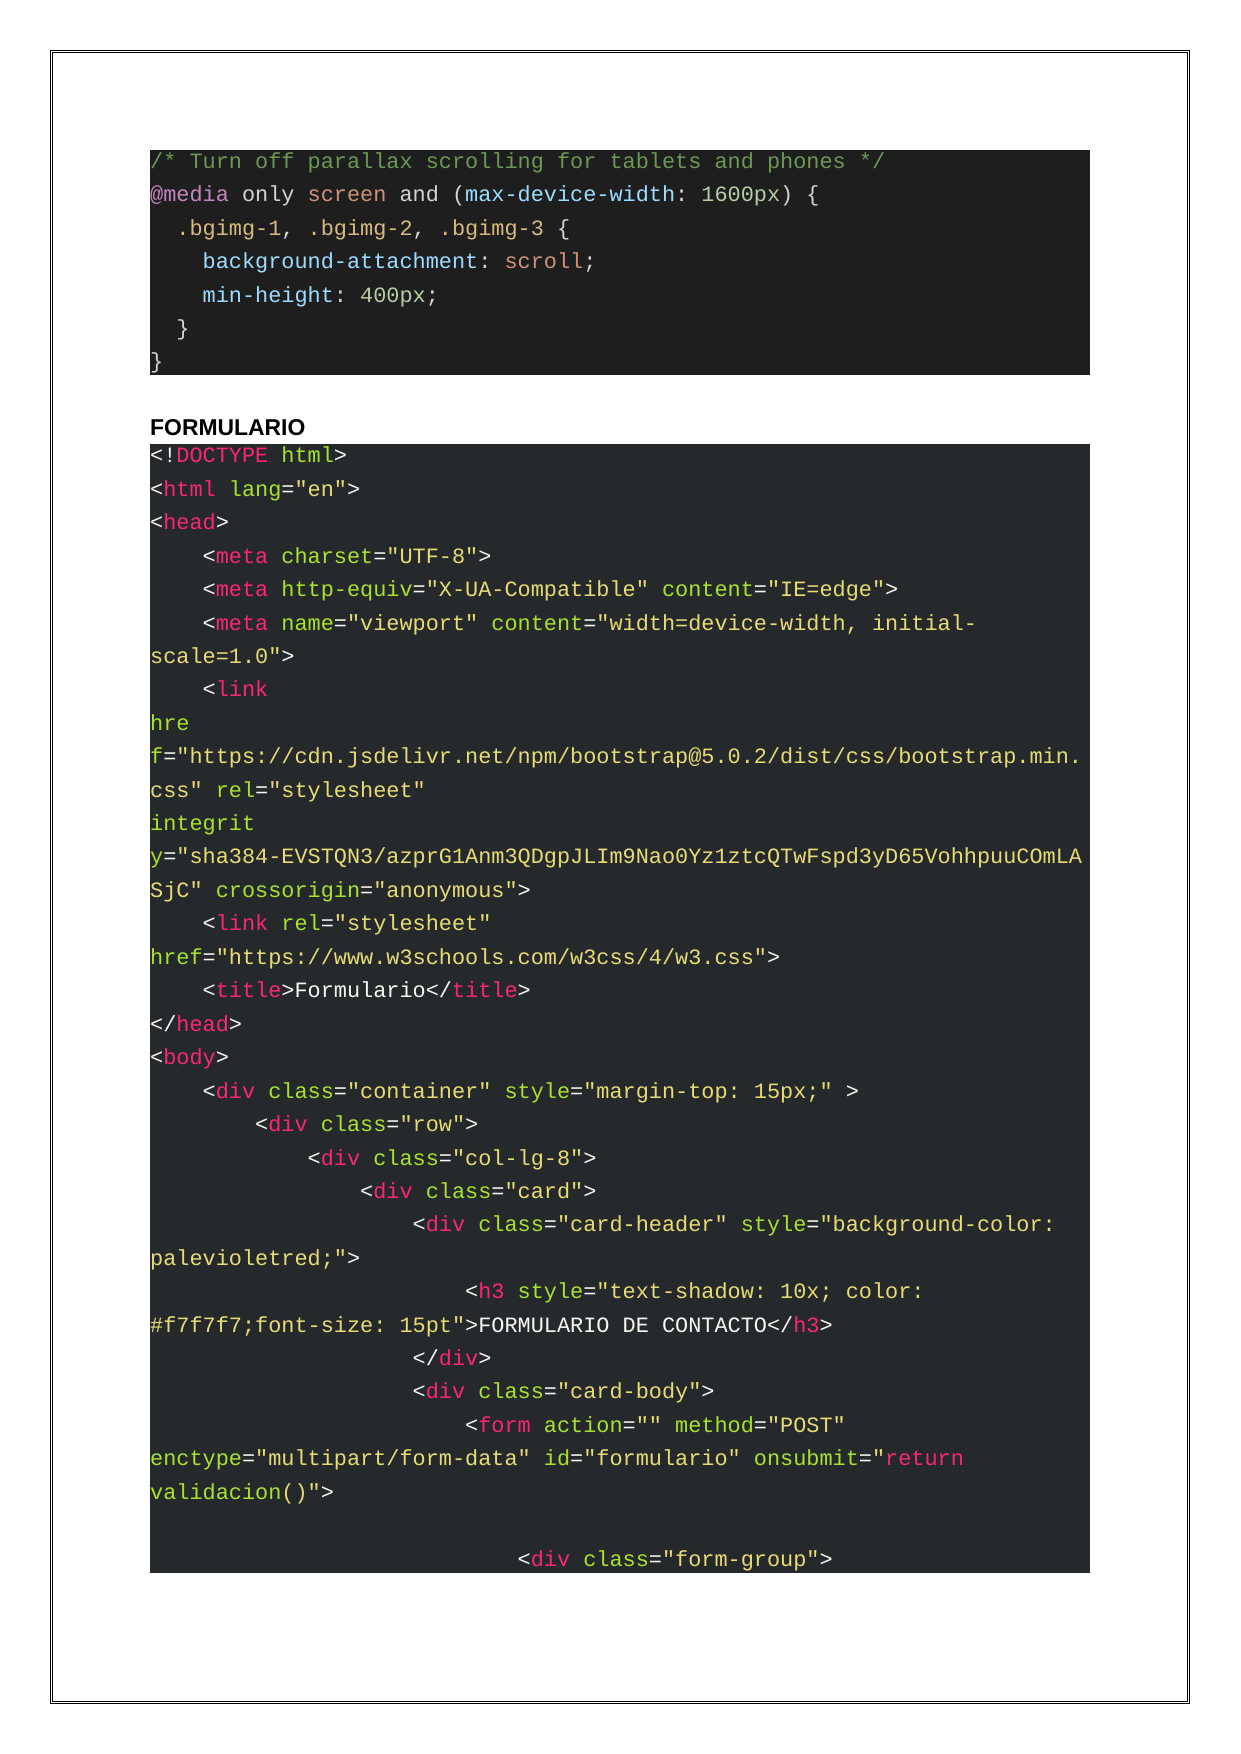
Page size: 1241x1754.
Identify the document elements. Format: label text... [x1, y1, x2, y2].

text <h3 style="text-shadow: 10x; color: #f7f7f7;font-size: 15pt">FORMULARIO DE CONTACTO</h3> [150, 1280, 1090, 1339]
text <!DOCTYPE html> [150, 444, 1090, 469]
text <body> [150, 1046, 1090, 1071]
text .bgimg-1, .bgimg-2, .bgimg-3 { [150, 217, 1090, 242]
text } [150, 351, 1090, 375]
text <div class="card-body"> [150, 1381, 1090, 1406]
text background-attachment: scroll; [150, 250, 1090, 275]
text <div class="col-lg-8"> [150, 1147, 1090, 1171]
text <link href="https://cdn.jsdelivr.net/npm/bootstrap@5.0.2/dist/css/bootstrap.min.css" rel="stylesheet" integrity="sha384-EVSTQN3/azprG1Anm3QDgpJLIm9Nao0Yz1ztcQTwFspd3yD65VohhpuuCOmLASjC" crossorigin="anonymous"> [150, 678, 1090, 904]
text } [150, 317, 1090, 342]
text <form action="" method="POST" enctype="multipart/form-data" id="formulario" onsubmit="return validacion()"> [150, 1414, 1090, 1506]
text <meta name="viewport" content="width=device-width, initial-scale=1.0"> [150, 612, 1090, 670]
text <div class="form-group"> [150, 1548, 1090, 1573]
text @media only screen and (max-device-width: 1600px) { [150, 183, 1090, 208]
text /* Turn off parallax scrolling for tablets and phones */ [150, 150, 1090, 175]
text <div class="container" style="margin-top: 15px;" > [150, 1080, 1090, 1104]
text <link rel="stylesheet" href="https://www.w3schools.com/w3css/4/w3.css"> [150, 913, 1090, 971]
subtitle FORMULARIO [150, 414, 1090, 441]
text <title>Formulario</title> [150, 979, 1090, 1004]
text <html lang="en"> [150, 478, 1090, 503]
text <meta charset="UTF-8"> [150, 545, 1090, 569]
text <div class="card"> [150, 1180, 1090, 1205]
text </head> [150, 1013, 1090, 1038]
text <meta http-equiv="X-UA-Compatible" content="IE=edge"> [150, 578, 1090, 603]
text <head> [150, 511, 1090, 536]
text </div> [150, 1347, 1090, 1372]
text <div class="card-header" style="background-color: palevioletred;"> [150, 1213, 1090, 1272]
text <div class="row"> [150, 1113, 1090, 1138]
text min-height: 400px; [150, 284, 1090, 308]
